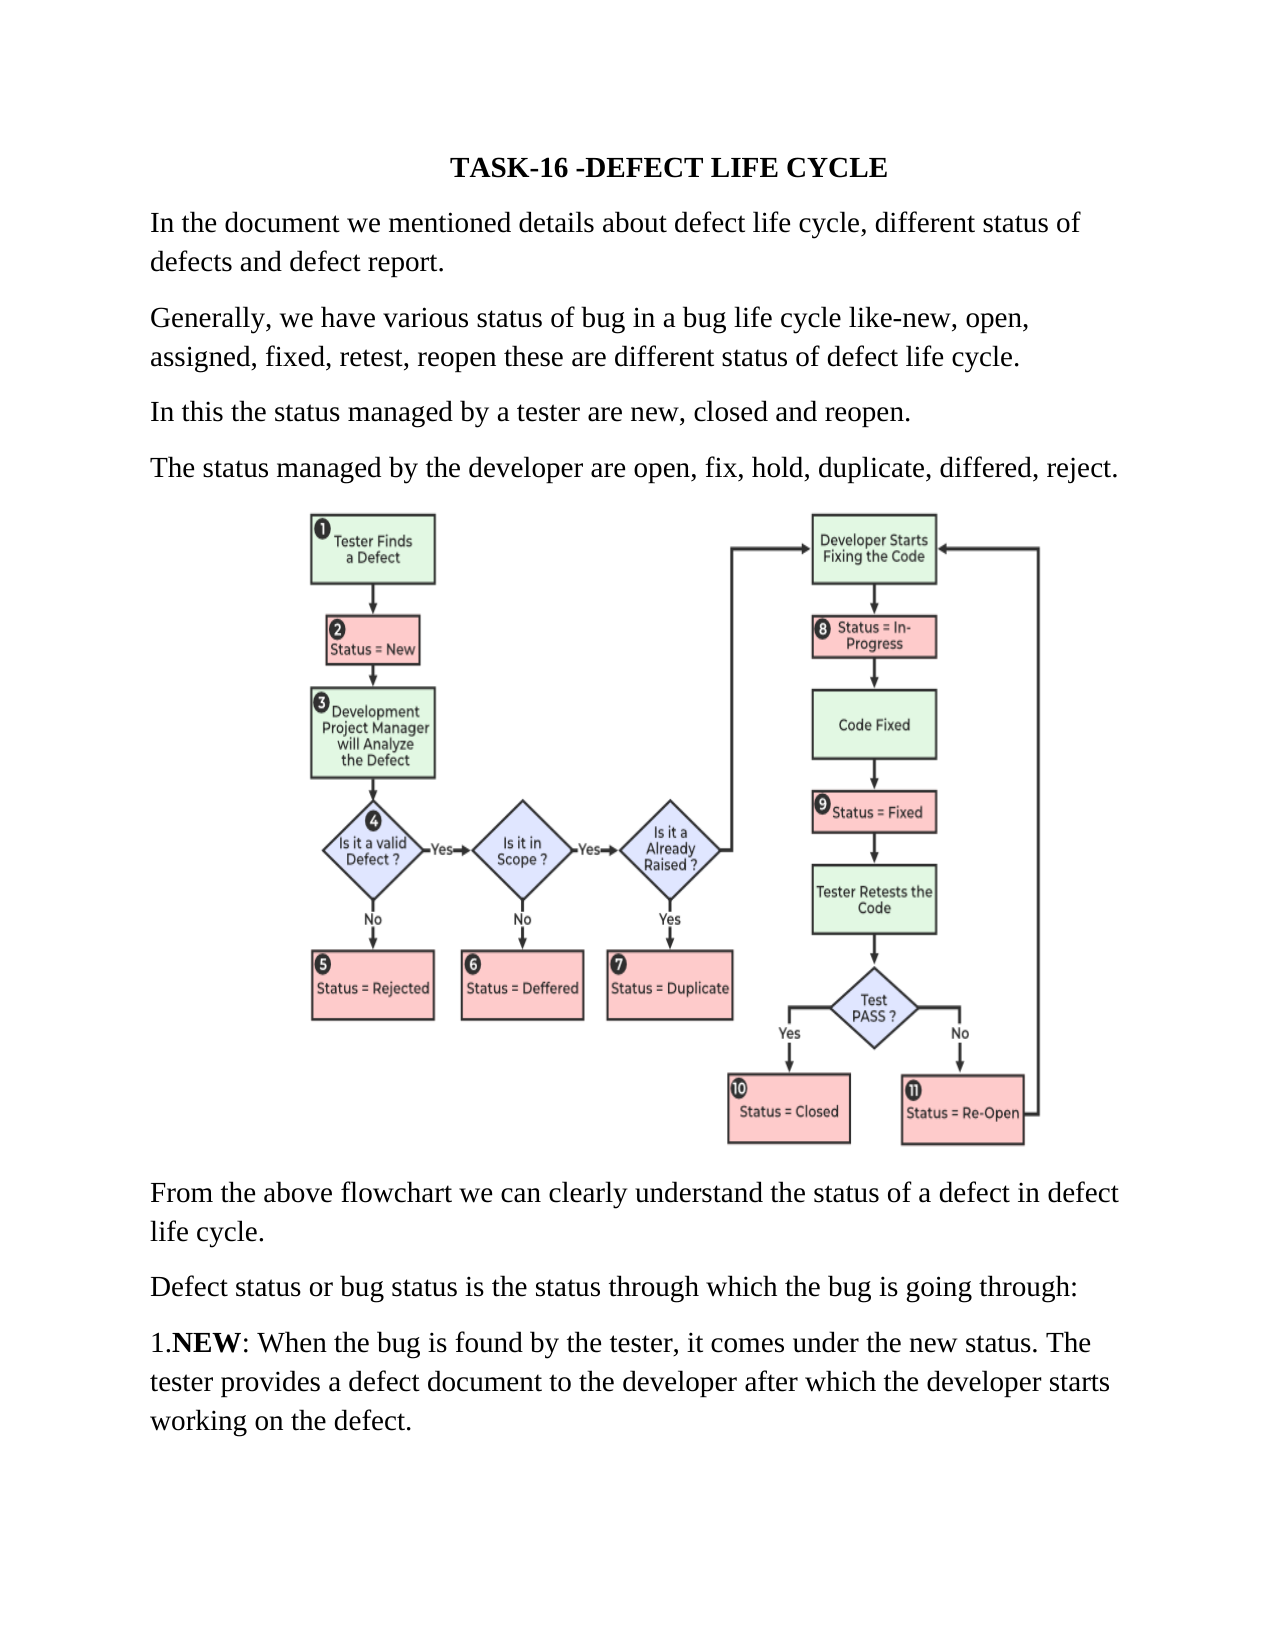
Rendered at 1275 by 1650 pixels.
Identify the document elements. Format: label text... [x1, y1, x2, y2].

text In this the status managed by a tester are new, closed and reopen. [150, 394, 1125, 428]
text From the above flowchart we can clearly understand the status of a defect in defect life cycle. [150, 1175, 1125, 1247]
text Defect status or bug status is the status through which the bug is going through: [150, 1269, 1125, 1303]
text 1.NEW: When the bug is found by the tester, it comes under the new status. The tester provides a defect document to the developer after which the developer starts working on the defect. [150, 1325, 1125, 1436]
text TASK-16 -DEFECT LIFE CYCLE [450, 150, 1125, 183]
text Generally, we have various status of bug in a bug life cycle like-new, open, assigned, fixed, retest, reopen these are different status of defect life cycle. [150, 300, 1125, 372]
text In the document we mentioned details about defect life cycle, different status of defects and defect report. [150, 206, 1125, 278]
text The status managed by the developer are open, fix, hold, duplicate, differed, reject. [150, 450, 1125, 483]
